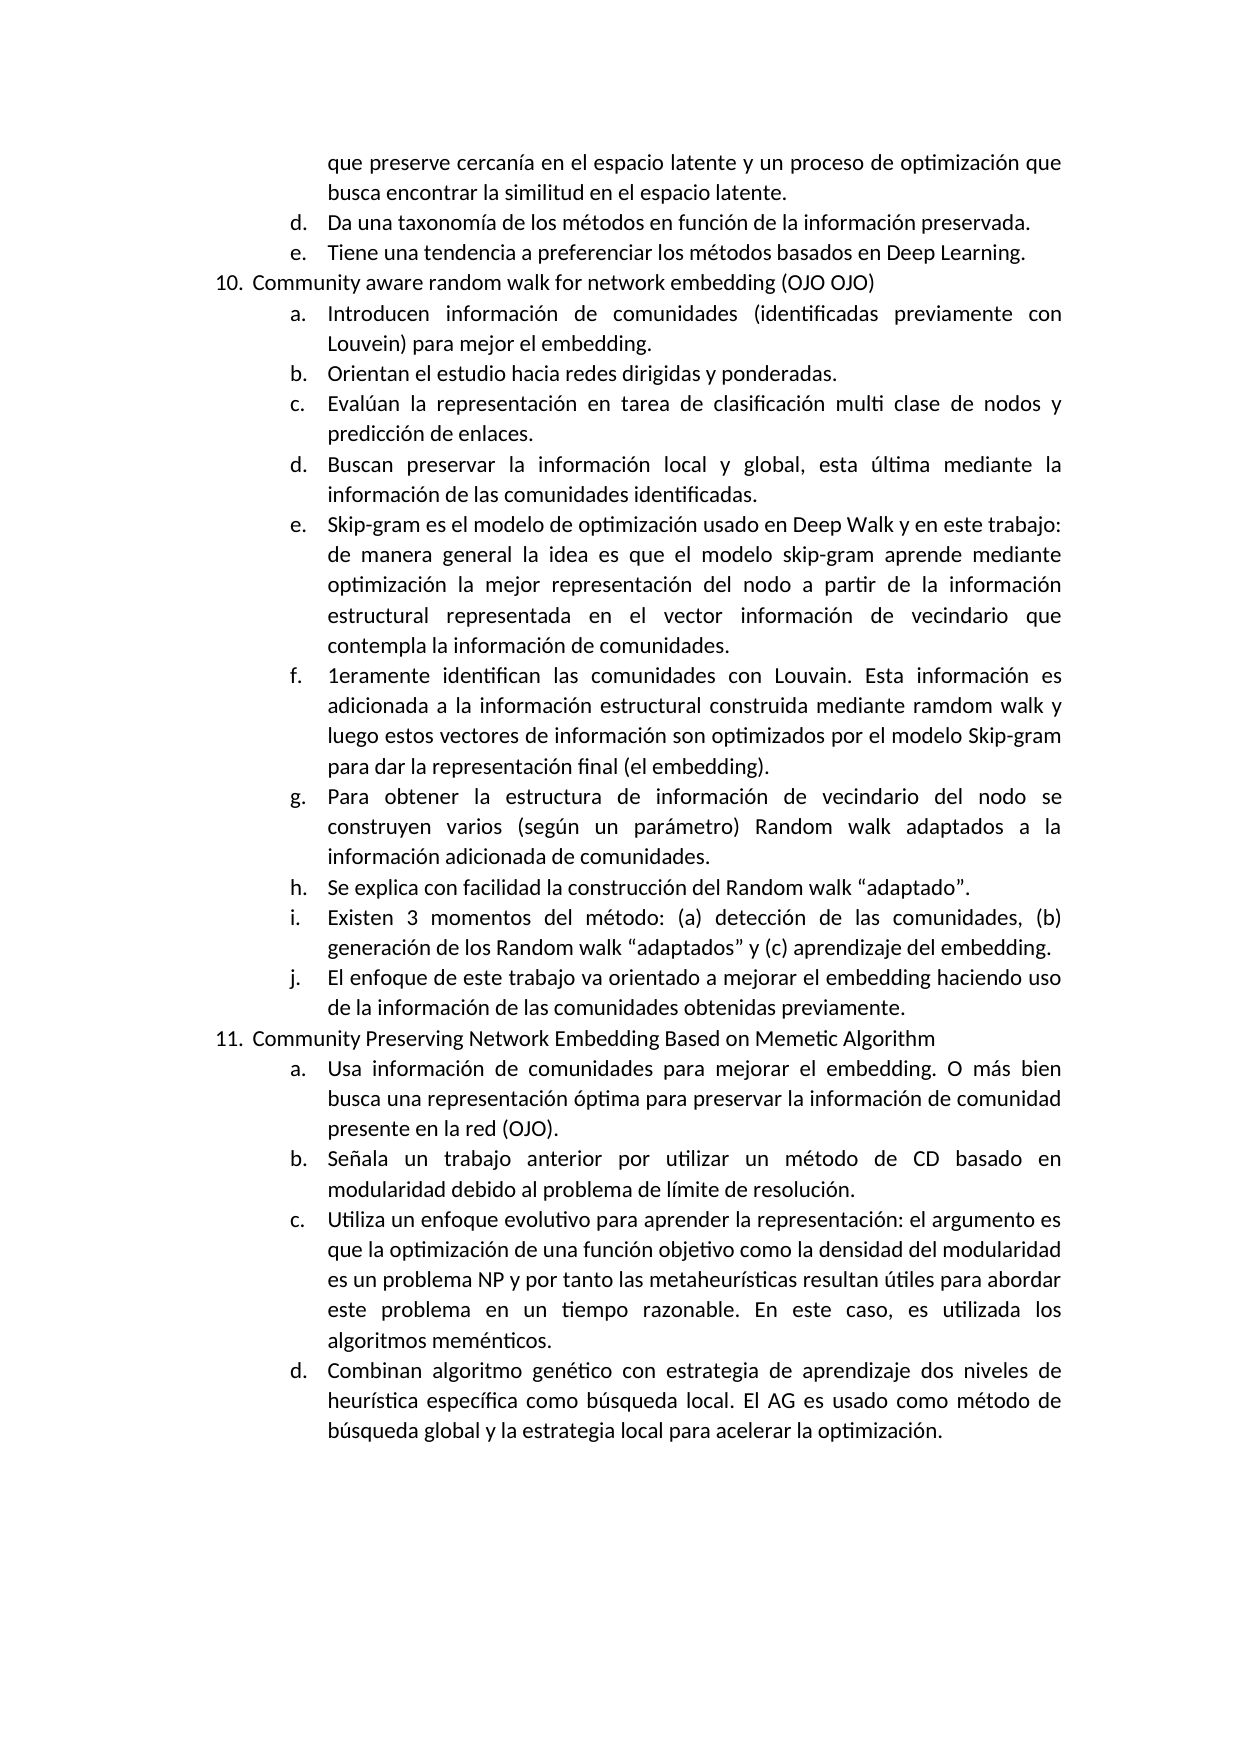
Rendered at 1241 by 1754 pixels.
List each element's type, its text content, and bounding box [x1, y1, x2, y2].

list Buscan preservar la información local y global, esta última mediante la información de las comunidades identificadas. [290, 450, 1063, 508]
list Tiene una tendencia a preferenciar los métodos basados en Deep Learning. [290, 238, 1063, 266]
list Evalúan la representación en tarea de clasificación multi clase de nodos y predicción de enlaces. [290, 389, 1063, 447]
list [290, 148, 1063, 206]
list Existen 3 momentos del método: (a) detección de las comunidades, (b) generación de los Random walk “adaptados” y (c) aprendizaje del embedding. [290, 903, 1063, 961]
list Skip-gram es el modelo de optimización usado en Deep Walk y en este trabajo: de manera general la idea es que el modelo skip-gram aprende mediante optimización la mejor representación del nodo a partir de la información estructural representada en el vector información de vecindario que contempla la información de comunidades. [290, 510, 1063, 659]
list Introducen información de comunidades (identificadas previamente con Louvein) para mejor el embedding. [290, 299, 1063, 357]
list Señala un trabajo anterior por utilizar un método de CD basado en modularidad debido al problema de límite de resolución. [290, 1144, 1063, 1203]
list Utiliza un enfoque evolutivo para aprender la representación: el argumento es que la optimización de una función objetivo como la densidad del modularidad es un problema NP y por tanto las metaheurísticas resultan útiles para abordar este problema en un tiempo razonable. En este caso, es utilizada los algoritmos meménticos. [290, 1205, 1063, 1354]
list Usa información de comunidades para mejorar el embedding. O más bien busca una representación óptima para preservar la información de comunidad presente en la red (OJO). [290, 1054, 1063, 1142]
list El enfoque de este trabajo va orientado a mejorar el embedding haciendo uso de la información de las comunidades obtenidas previamente. [290, 963, 1063, 1021]
list Community aware random walk for network embedding (OJO OJO) [215, 268, 1063, 296]
list Combinan algoritmo genético con estrategia de aprendizaje dos niveles de heurística específica como búsqueda local. El AG es usado como método de búsqueda global y la estrategia local para acelerar la optimización. [290, 1356, 1063, 1444]
list Da una taxonomía de los métodos en función de la información preservada. [290, 208, 1063, 236]
list 1eramente identifican las comunidades con Louvain. Esta información es adicionada a la información estructural construida mediante ramdom walk y luego estos vectores de información son optimizados por el modelo Skip-gram para dar la representación final (el embedding). [290, 661, 1063, 780]
list Se explica con facilidad la construcción del Random walk “adaptado”. [290, 873, 1063, 901]
list Community Preserving Network Embedding Based on Memetic Algorithm [215, 1024, 1063, 1052]
list Para obtener la estructura de información de vecindario del nodo se construyen varios (según un parámetro) Random walk adaptados a la información adicionada de comunidades. [290, 782, 1063, 870]
list Orientan el estudio hacia redes dirigidas y ponderadas. [290, 359, 1063, 387]
